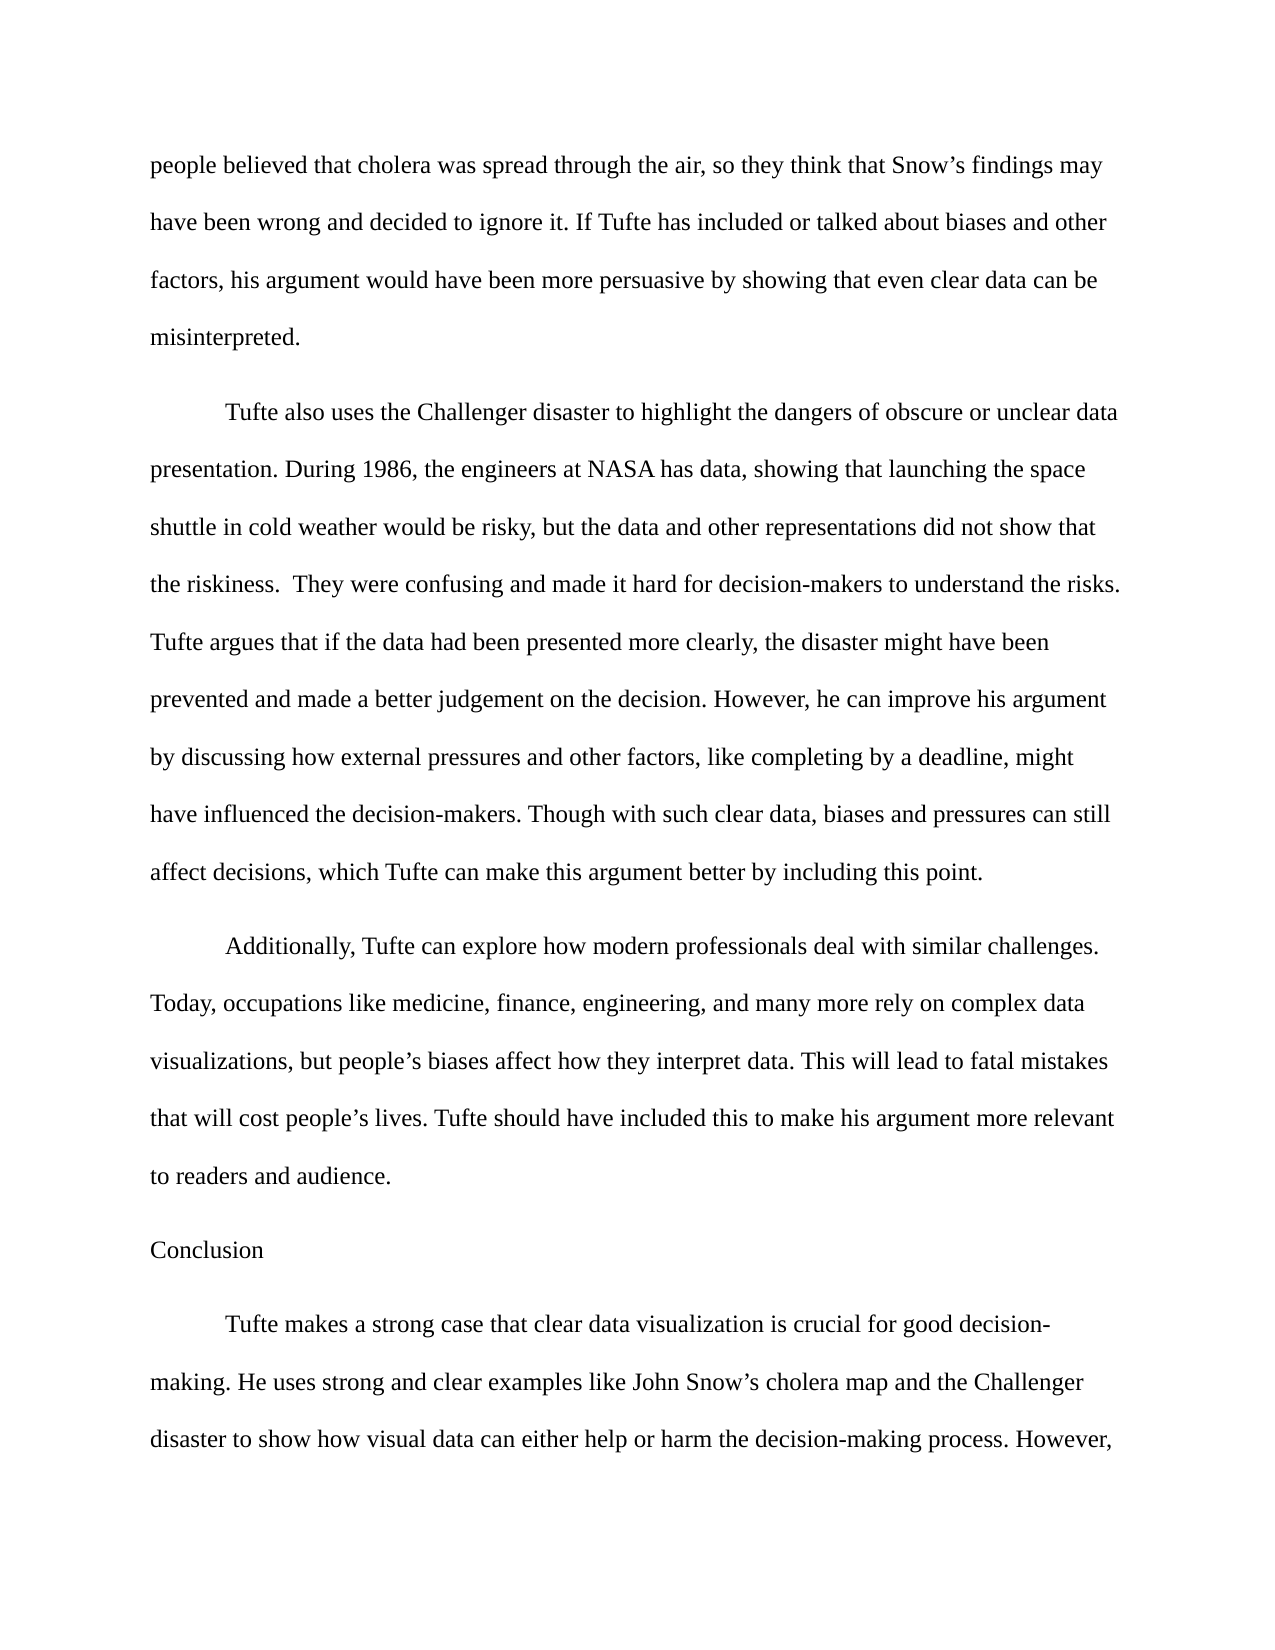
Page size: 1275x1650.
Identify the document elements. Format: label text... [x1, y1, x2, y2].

text Tufte also uses the Challenger disaster to highlight the dangers of obscure or unclear data presentation. During 1986, the engineers at NASA has data, showing that launching the space shuttle in cold weather would be risky, but the data and other representations did not show that the riskiness. They were confusing and made it hard for decision-makers to understand the risks. Tufte argues that if the data had been presented more clearly, the disaster might have been prevented and made a better judgement on the decision. However, he can improve his argument by discussing how external pressures and other factors, like completing by a deadline, might have influenced the decision-makers. Though with such clear data, biases and pressures can still affect decisions, which Tufte can make this argument better by including this point. [150, 397, 1125, 885]
text Additionally, Tufte can explore how modern professionals deal with similar challenges. Today, occupations like medicine, finance, engineering, and many more rely on complex data visualizations, but people’s biases affect how they interpret data. This will lead to fatal mistakes that will cost people’s lives. Tufte should have included this to make his argument more relevant to readers and audience. [150, 931, 1125, 1189]
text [150, 1309, 1125, 1453]
text Conclusion [150, 1235, 1125, 1264]
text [150, 150, 1125, 351]
